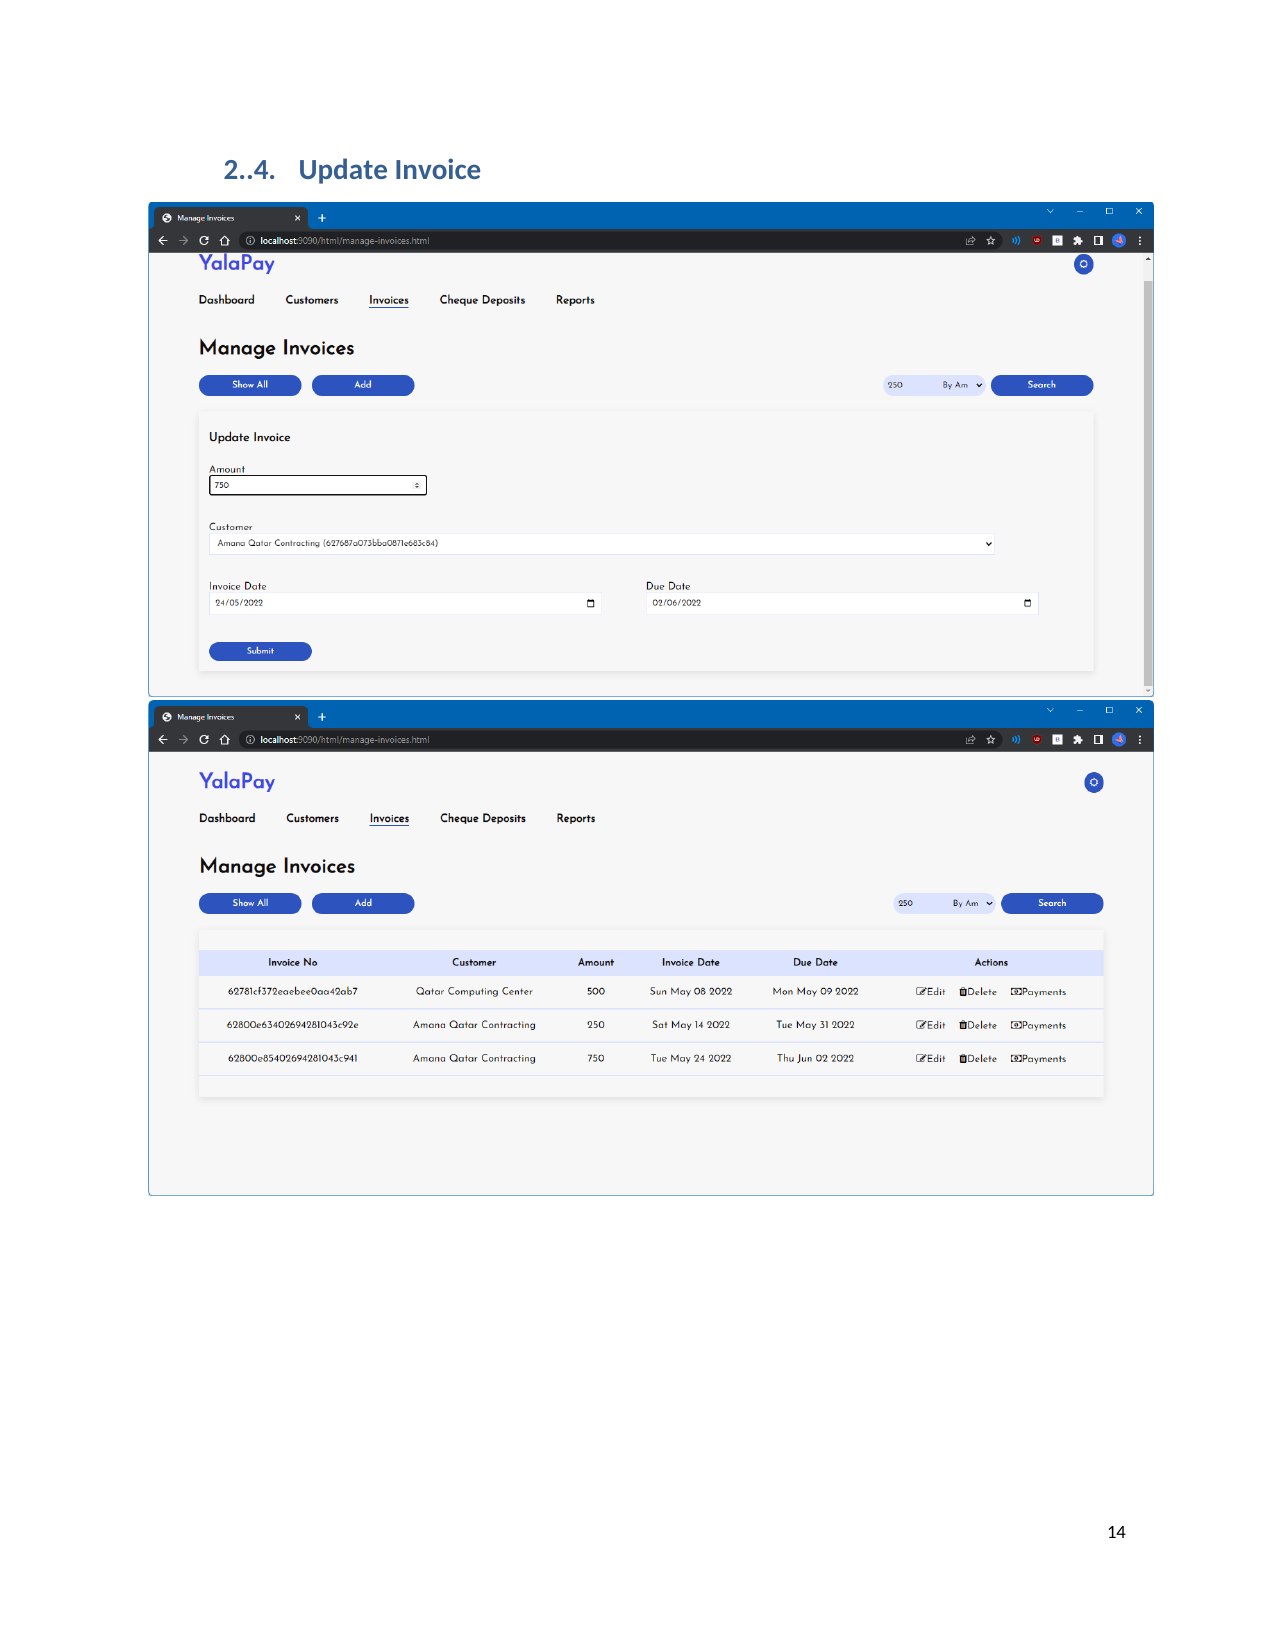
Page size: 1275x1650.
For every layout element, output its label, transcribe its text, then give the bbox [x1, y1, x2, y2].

subtitle Update Invoice [223, 151, 1154, 187]
picture [148, 700, 1154, 1196]
picture [148, 202, 1154, 697]
